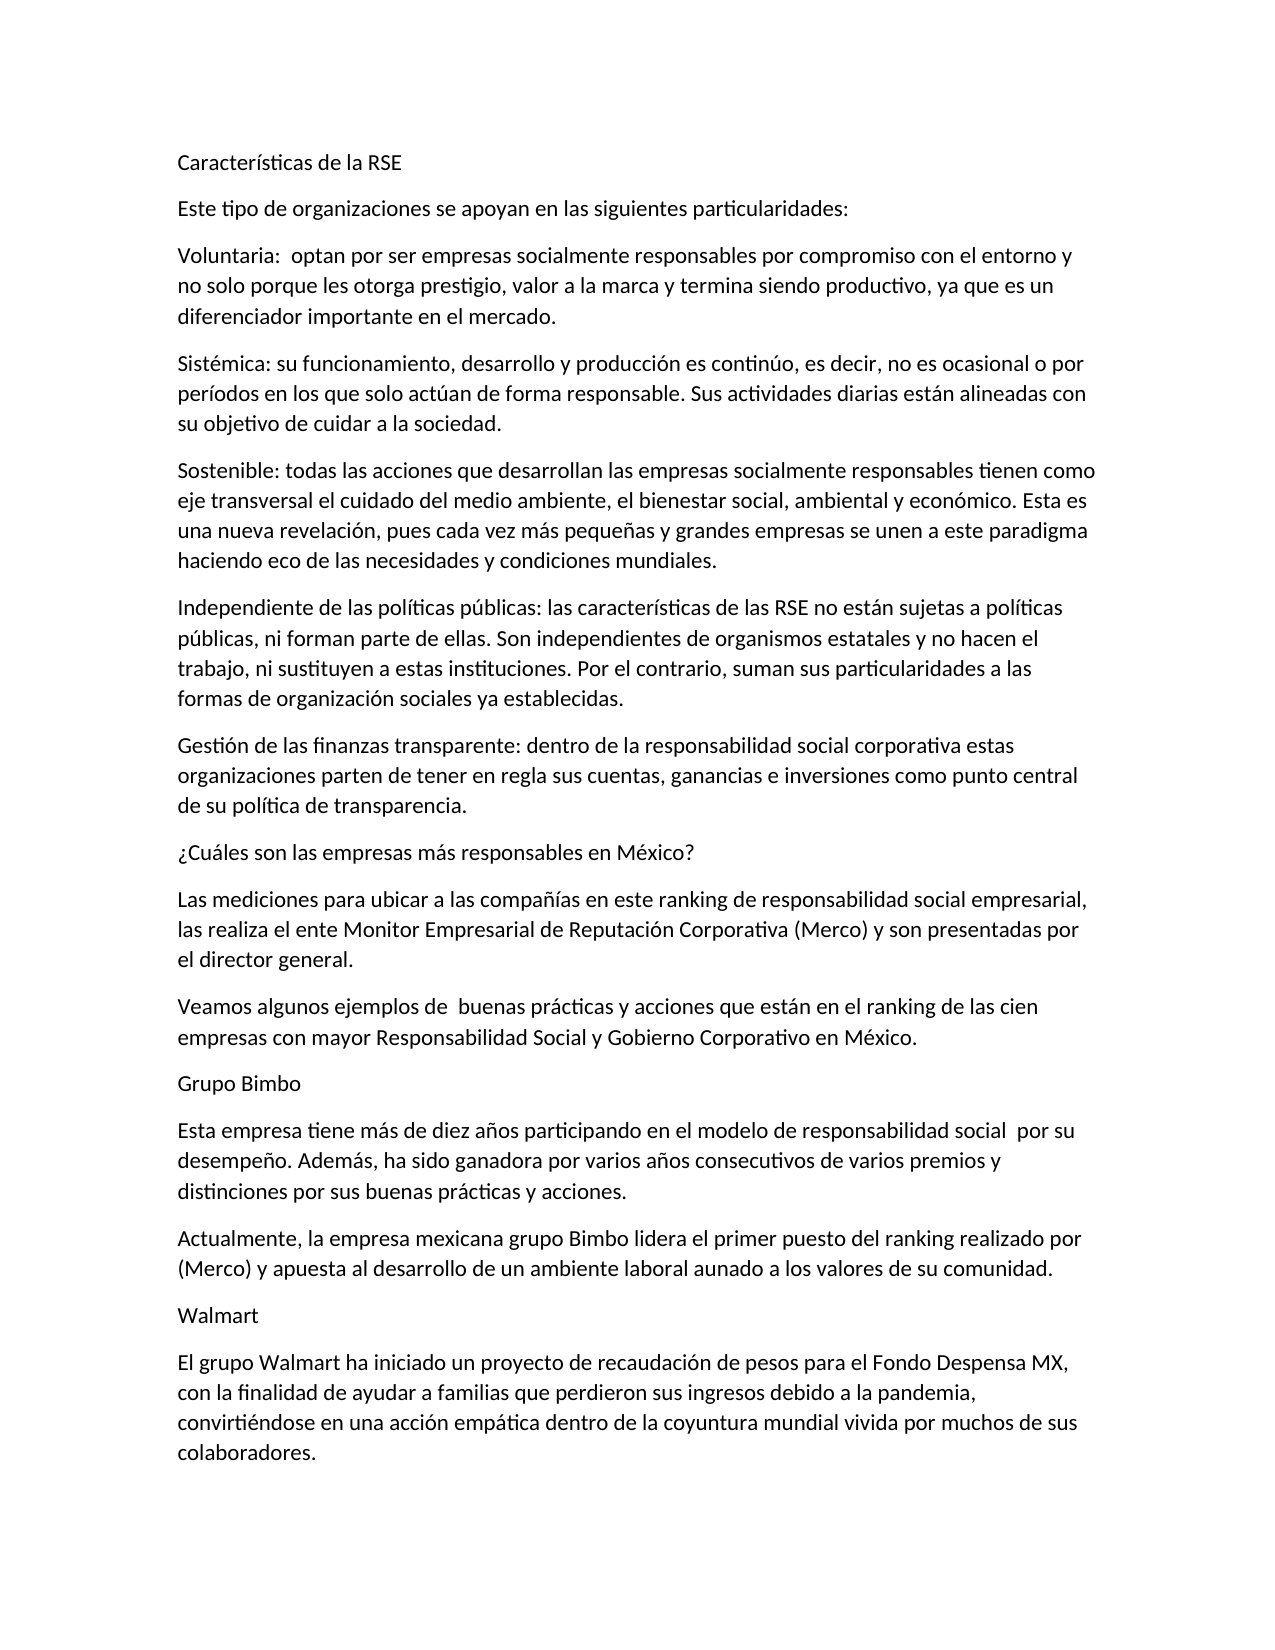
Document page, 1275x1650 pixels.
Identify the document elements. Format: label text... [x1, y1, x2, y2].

text Sostenible: todas las acciones que desarrollan las empresas socialmente responsables tienen como eje transversal el cuidado del medio ambiente, el bienestar social, ambiental y económico. Esta es una nueva revelación, pues cada vez más pequeñas y grandes empresas se unen a este paradigma haciendo eco de las necesidades y condiciones mundiales. [177, 456, 1098, 574]
text Características de la RSE [177, 148, 1098, 176]
text ¿Cuáles son las empresas más responsables en México? [177, 838, 1098, 866]
text Este tipo de organizaciones se apoyan en las siguientes particularidades: [177, 194, 1098, 222]
text Veamos algunos ejemplos de buenas prácticas y acciones que están en el ranking de las cien empresas con mayor Responsabilidad Social y Gobierno Corporativo en México. [177, 992, 1098, 1051]
text Grupo Bimbo [177, 1069, 1098, 1097]
text Actualmente, la empresa mexicana grupo Bimbo lidera el primer puesto del ranking realizado por (Merco) y apuesta al desarrollo de un ambiente laboral aunado a los valores de su comunidad. [177, 1224, 1098, 1282]
text El grupo Walmart ha iniciado un proyecto de recaudación de pesos para el Fondo Despensa MX, con la finalidad de ayudar a familias que perdieron sus ingresos debido a la pandemia, convirtiéndose en una acción empática dentro de la coyuntura mundial vivida por muchos de sus colaboradores. [177, 1348, 1098, 1466]
text Esta empresa tiene más de diez años participando en el modelo de responsabilidad social por su desempeño. Además, ha sido ganadora por varios años consecutivos de varios premios y distinciones por sus buenas prácticas y acciones. [177, 1116, 1098, 1205]
text Sistémica: su funcionamiento, desarrollo y producción es continúo, es decir, no es ocasional o por períodos en los que solo actúan de forma responsable. Sus actividades diarias están alineadas con su objetivo de cuidar a la sociedad. [177, 349, 1098, 437]
text Gestión de las finanzas transparente: dentro de la responsabilidad social corporativa estas organizaciones parten de tener en regla sus cuentas, ganancias e inversiones como punto central de su política de transparencia. [177, 731, 1098, 819]
text Voluntaria: optan por ser empresas socialmente responsables por compromiso con el entorno y no solo porque les otorga prestigio, valor a la marca y termina siendo productivo, ya que es un diferenciador importante en el mercado. [177, 241, 1098, 330]
text Walmart [177, 1301, 1098, 1329]
text Independiente de las políticas públicas: las características de las RSE no están sujetas a políticas públicas, ni forman parte de ellas. Son independientes de organismos estatales y no hacen el trabajo, ni sustituyen a estas instituciones. Por el contrario, suman sus particularidades a las formas de organización sociales ya establecidas. [177, 593, 1098, 712]
text Las mediciones para ubicar a las compañías en este ranking de responsabilidad social empresarial, las realiza el ente Monitor Empresarial de Reputación Corporativa (Merco) y son presentadas por el director general. [177, 885, 1098, 973]
